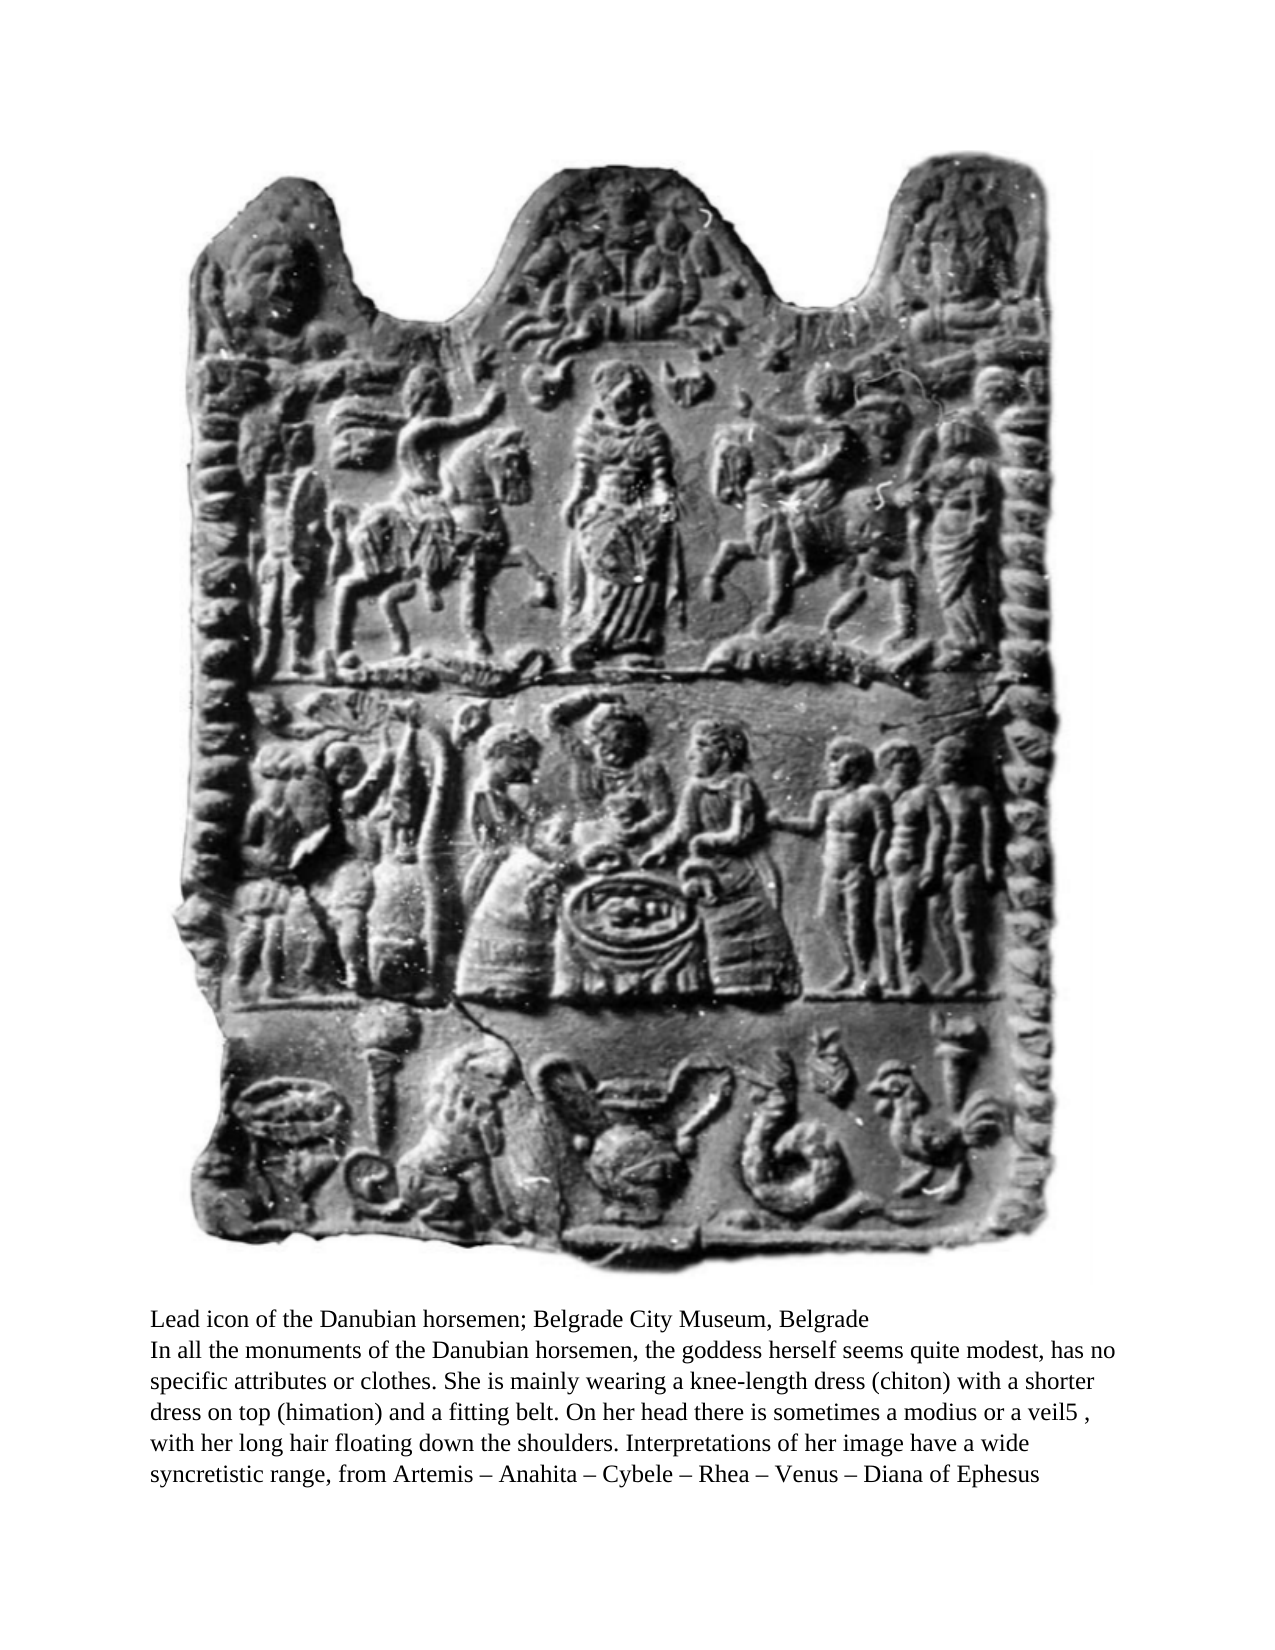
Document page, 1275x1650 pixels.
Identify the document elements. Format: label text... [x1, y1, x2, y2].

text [150, 1335, 1125, 1488]
text Lead icon of the Danubian horsemen; Belgrade City Museum, Belgrade [150, 1304, 1125, 1333]
picture [150, 150, 1102, 1302]
